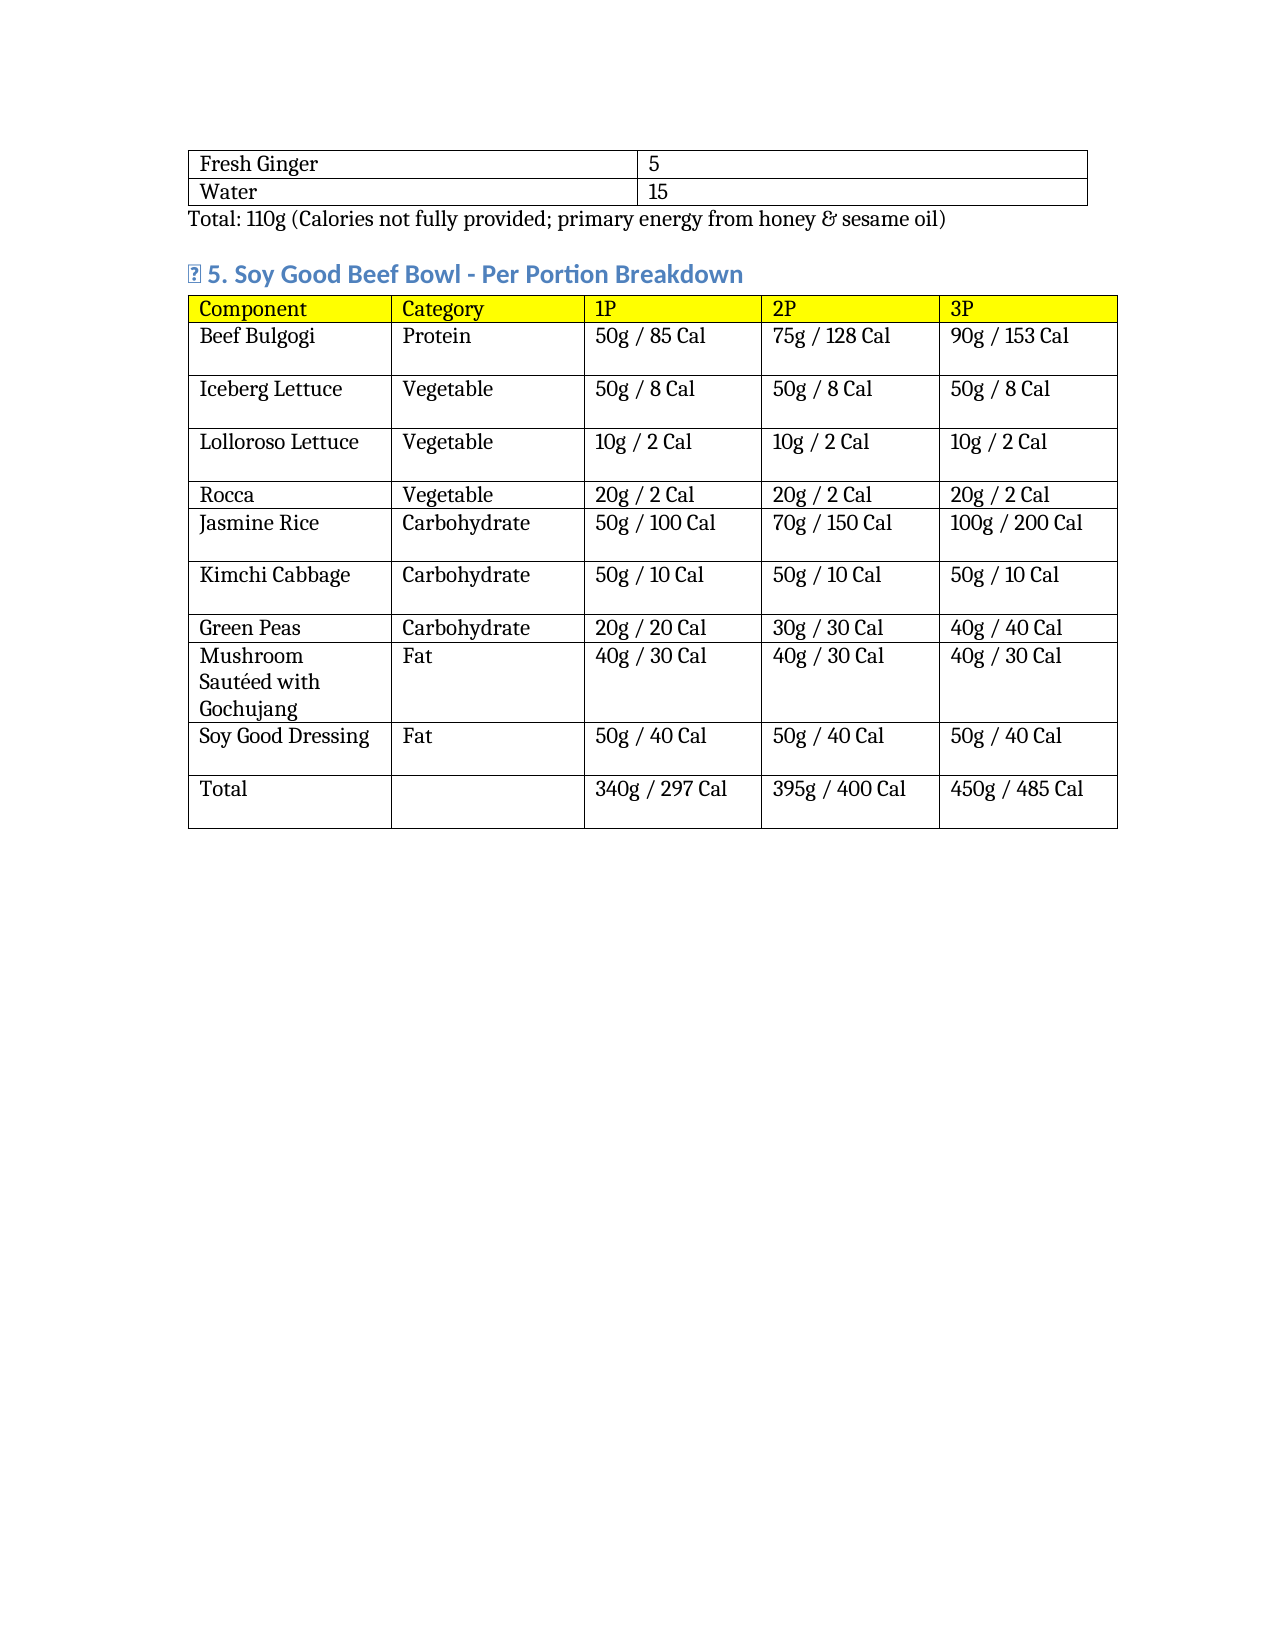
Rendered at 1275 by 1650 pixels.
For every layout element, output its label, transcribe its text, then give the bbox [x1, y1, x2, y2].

table_header 2P [762, 296, 939, 322]
table_cell Protein [392, 323, 584, 375]
text Total: 110g (Calories not fully provided; primary energy from honey & sesame oil) [187, 206, 1087, 232]
table_cell 70g / 150 Cal [762, 509, 939, 561]
table_cell 40g / 30 Cal [762, 643, 939, 722]
table_cell 50g / 10 Cal [940, 562, 1117, 614]
table_header Component [189, 296, 391, 322]
table_cell Carbohydrate [392, 562, 584, 614]
table_cell 30g / 30 Cal [762, 615, 939, 642]
table_cell 20g / 20 Cal [585, 615, 761, 642]
table_cell Soy Good Dressing [189, 723, 391, 774]
table_cell Mushroom Sautéed with Gochujang [189, 643, 391, 722]
table_cell 20g / 2 Cal [762, 482, 939, 508]
table_cell 100g / 200 Cal [940, 509, 1117, 561]
table_cell 40g / 30 Cal [940, 643, 1117, 722]
table_cell Kimchi Cabbage [189, 562, 391, 614]
table_header Category [392, 296, 584, 322]
table_header 3P [940, 296, 1117, 322]
subtitle 🍚 5. Soy Good Beef Bowl - Per Portion Breakdown [187, 257, 1087, 290]
table_cell Iceberg Lettuce [189, 376, 391, 428]
table_cell Green Peas [189, 615, 391, 642]
table_cell 20g / 2 Cal [585, 482, 761, 508]
table_cell Total [189, 776, 391, 827]
table_cell 50g / 100 Cal [585, 509, 761, 561]
table_cell Vegetable [392, 429, 584, 481]
table_cell 50g / 10 Cal [585, 562, 761, 614]
table_cell 15 [638, 179, 1087, 205]
table_cell 50g / 40 Cal [940, 723, 1117, 774]
table_cell 10g / 2 Cal [762, 429, 939, 481]
table_cell 340g / 297 Cal [585, 776, 761, 827]
table_cell 40g / 40 Cal [940, 615, 1117, 642]
table_cell Fat [392, 723, 584, 774]
table_cell Carbohydrate [392, 509, 584, 561]
table_cell Carbohydrate [392, 615, 584, 642]
table_header 1P [585, 296, 761, 322]
table_cell 40g / 30 Cal [585, 643, 761, 722]
table_cell Fat [392, 643, 584, 722]
table_cell 5 [638, 151, 1087, 177]
table_cell 450g / 485 Cal [940, 776, 1117, 827]
table_cell Water [189, 179, 637, 205]
table_cell [392, 776, 584, 827]
table_cell Vegetable [392, 376, 584, 428]
table_cell Fresh Ginger [189, 151, 637, 177]
table_cell 50g / 40 Cal [585, 723, 761, 774]
table_cell Beef Bulgogi [189, 323, 391, 375]
table_cell Jasmine Rice [189, 509, 391, 561]
table_cell Vegetable [392, 482, 584, 508]
table_cell 50g / 85 Cal [585, 323, 761, 375]
table_cell 50g / 8 Cal [762, 376, 939, 428]
table_cell 50g / 8 Cal [585, 376, 761, 428]
table_cell 50g / 10 Cal [762, 562, 939, 614]
table_cell 20g / 2 Cal [940, 482, 1117, 508]
table_cell 50g / 8 Cal [940, 376, 1117, 428]
table_cell Rocca [189, 482, 391, 508]
table_cell 75g / 128 Cal [762, 323, 939, 375]
table_cell 50g / 40 Cal [762, 723, 939, 774]
table_cell 395g / 400 Cal [762, 776, 939, 827]
table_cell 90g / 153 Cal [940, 323, 1117, 375]
table_cell 10g / 2 Cal [585, 429, 761, 481]
table_cell Lolloroso Lettuce [189, 429, 391, 481]
table_cell 10g / 2 Cal [940, 429, 1117, 481]
